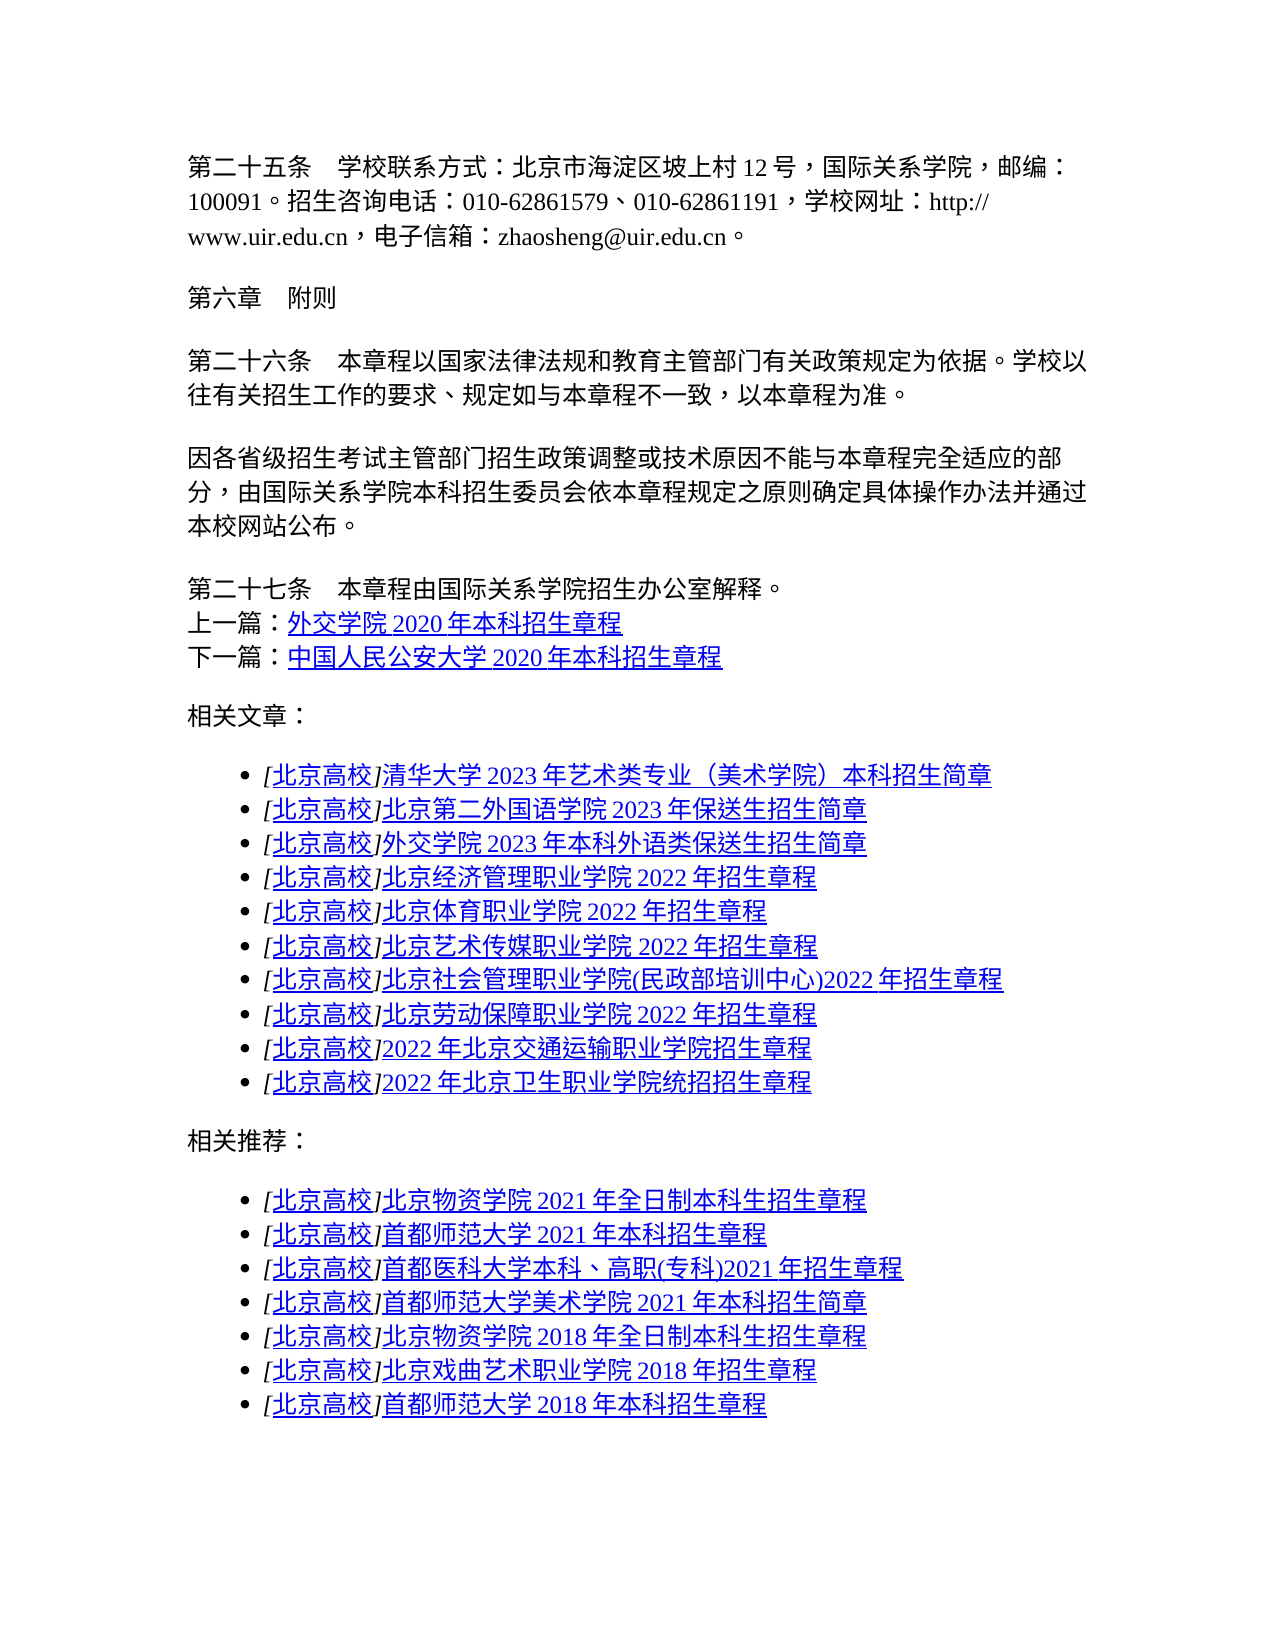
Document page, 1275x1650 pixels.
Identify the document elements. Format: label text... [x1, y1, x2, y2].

list [北京高校]首都师范大学美术学院2021年本科招生简章 [241, 1285, 1087, 1319]
text 上一篇：外交学院2020年本科招生章程 下一篇：中国人民公安大学2020年本科招生章程 [187, 606, 1087, 674]
text 第二十六条 本章程以国家法律法规和教育主管部门有关政策规定为依据。学校以往有关招生工作的要求、规定如与本章程不一致，以本章程为准。 [187, 344, 1087, 412]
list [北京高校]北京物资学院2018年全日制本科生招生章程 [241, 1319, 1087, 1353]
list [北京高校]北京体育职业学院2022年招生章程 [241, 894, 1087, 928]
text 第六章 附则 [187, 281, 1087, 315]
list [北京高校]北京艺术传媒职业学院 2022年招生章程 [241, 928, 1087, 962]
list [北京高校]2022年北京交通运输职业学院招生章程 [241, 1030, 1087, 1064]
list [北京高校]北京物资学院2021年全日制本科生招生章程 [241, 1182, 1087, 1217]
list [北京高校]首都医科大学本科、高职(专科)2021年招生章程 [241, 1251, 1087, 1285]
text 因各省级招生考试主管部门招生政策调整或技术原因不能与本章程完全适应的部分，由国际关系学院本科招生委员会依本章程规定之原则确定具体操作办法并通过本校网站公布。 [187, 441, 1087, 543]
list [北京高校]北京戏曲艺术职业学院2018年招生章程 [241, 1353, 1087, 1387]
list [北京高校]北京劳动保障职业学院2022年招生章程 [241, 996, 1087, 1030]
text 相关文章： [187, 699, 1087, 733]
list [北京高校]北京第二外国语学院2023年保送生招生简章 [241, 792, 1087, 826]
text 第二十五条 学校联系方式：北京市海淀区坡上村12号，国际关系学院，邮编：100091。招生咨询电话：010-62861579、010-62861191，学校网址：http://www.uir.edu.cn，电子信箱：zhaosheng@uir.edu.cn。 [187, 150, 1087, 252]
text 相关推荐： [187, 1123, 1087, 1157]
list [北京高校]首都师范大学2021年本科招生章程 [241, 1217, 1087, 1251]
list [北京高校]首都师范大学2018年本科招生章程 [241, 1387, 1087, 1421]
list [北京高校]外交学院2023年本科外语类保送生招生简章 [241, 826, 1087, 860]
text 第二十七条 本章程由国际关系学院招生办公室解释。 [187, 572, 1087, 606]
list [北京高校]清华大学2023年艺术类专业（美术学院）本科招生简章 [241, 758, 1087, 792]
list [北京高校]北京社会管理职业学院(民政部培训中心)2022年招生章程 [241, 962, 1087, 996]
list [北京高校]2022年北京卫生职业学院统招招生章程 [241, 1064, 1087, 1098]
list [北京高校]北京经济管理职业学院2022年招生章程 [241, 860, 1087, 894]
